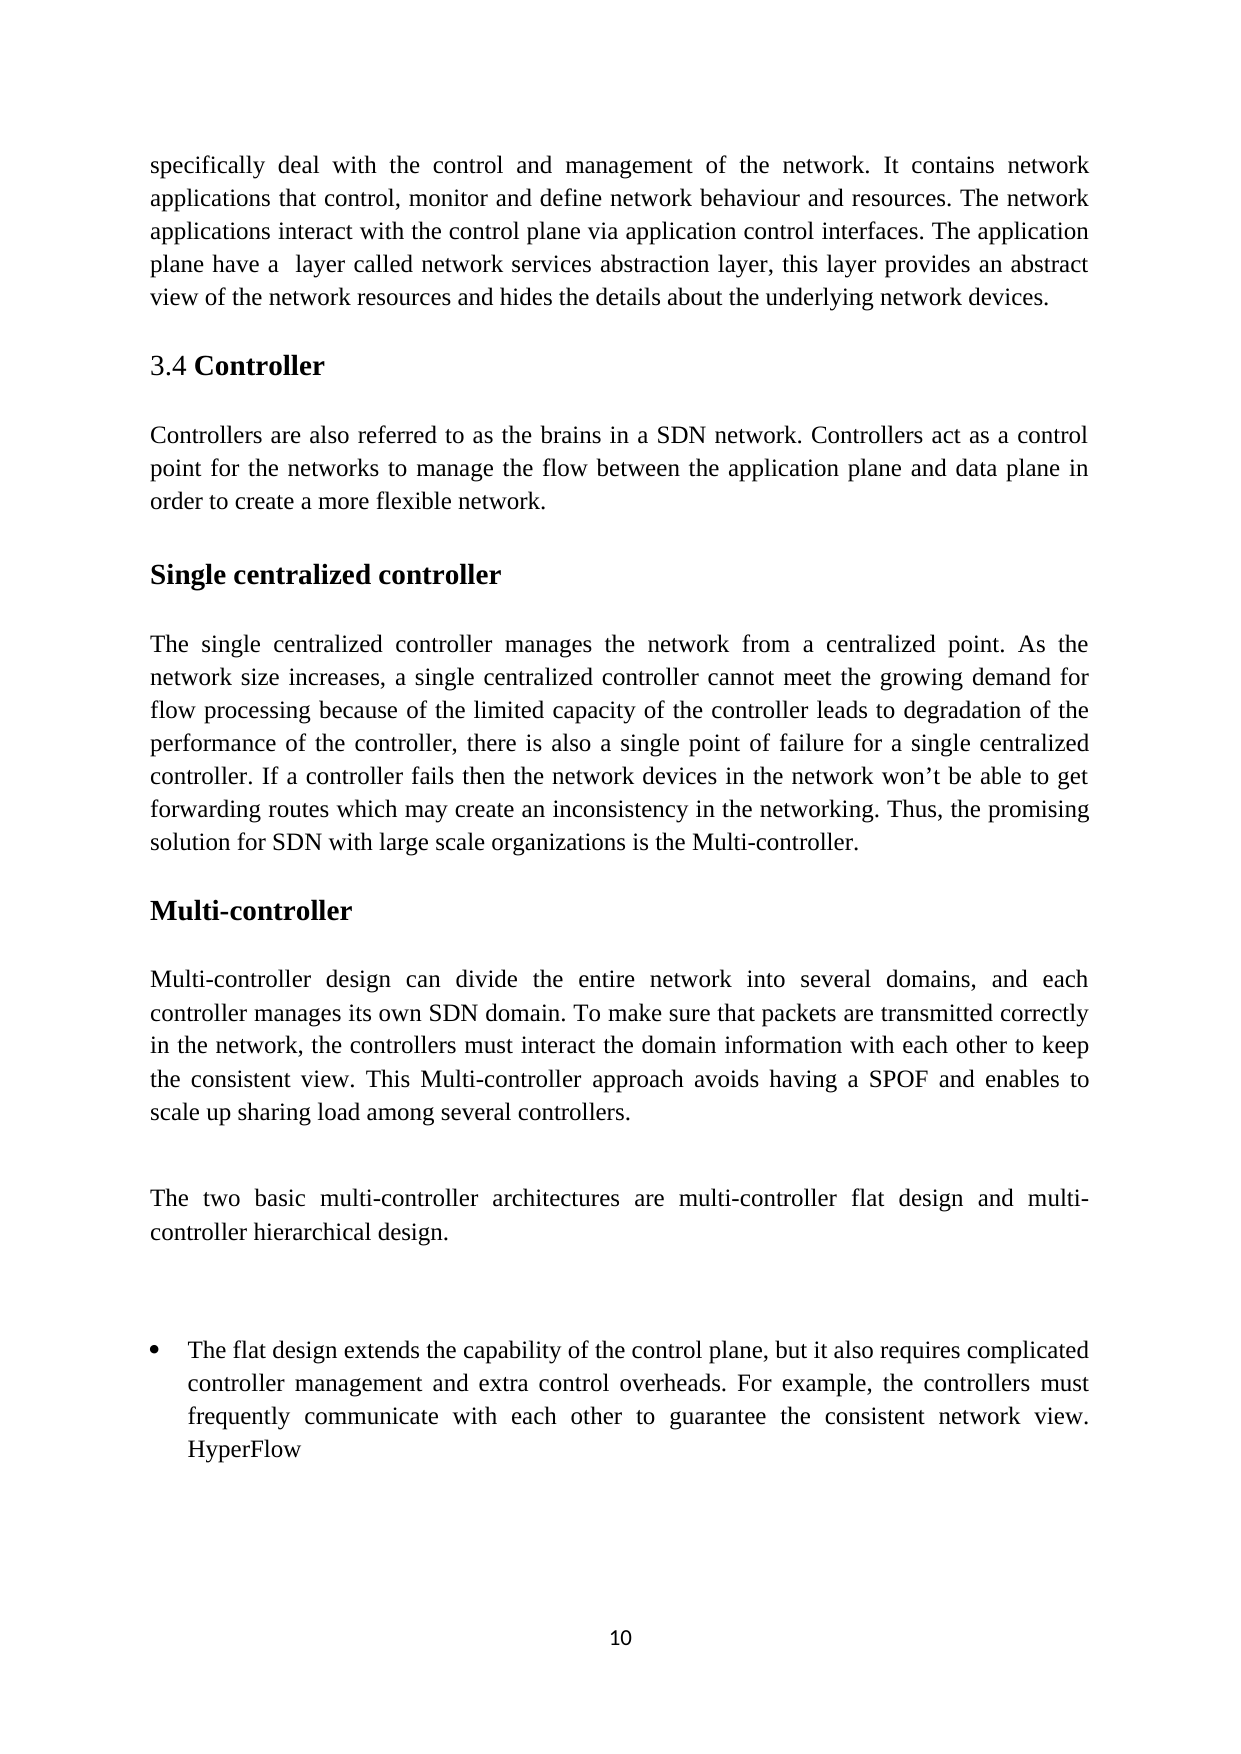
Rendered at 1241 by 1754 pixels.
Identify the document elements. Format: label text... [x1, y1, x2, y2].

text Single centralized controller [150, 557, 1090, 591]
list The flat design extends the capability of the control plane, but it also requires complicated controller management and extra control overheads. For example, the controllers must frequently communicate with each other to guarantee the consistent network view. HyperFlow [150, 1335, 1090, 1463]
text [150, 150, 1090, 311]
text 3.4 Controller [150, 348, 1090, 382]
text Multi-controller design can divide the entire network into several domains, and each controller manages its own SDN domain. To make sure that packets are transmitted correctly in the network, the controllers must interact the domain information with each other to keep the consistent view. This Multi-controller approach avoids having a SPOF and enables to scale up sharing load among several controllers. [150, 964, 1090, 1125]
text The single centralized controller manages the network from a centralized point. As the network size increases, a single centralized controller cannot meet the growing demand for flow processing because of the limited capacity of the controller leads to degradation of the performance of the controller, there is also a single point of failure for a single centralized controller. If a controller fails then the network devices in the network won’t be able to get forwarding routes which may create an inconsistency in the networking. Thus, the promising solution for SDN with large scale organizations is the Multi-controller. [150, 629, 1090, 856]
text The two basic multi-controller architectures are multi-controller flat design and multi-controller hierarchical design. [150, 1183, 1090, 1245]
text Multi-controller [150, 893, 1090, 927]
text Controllers are also referred to as the brains in a SDN network. Controllers act as a control point for the networks to manage the flow between the application plane and data plane in order to create a more flexible network. [150, 420, 1090, 514]
